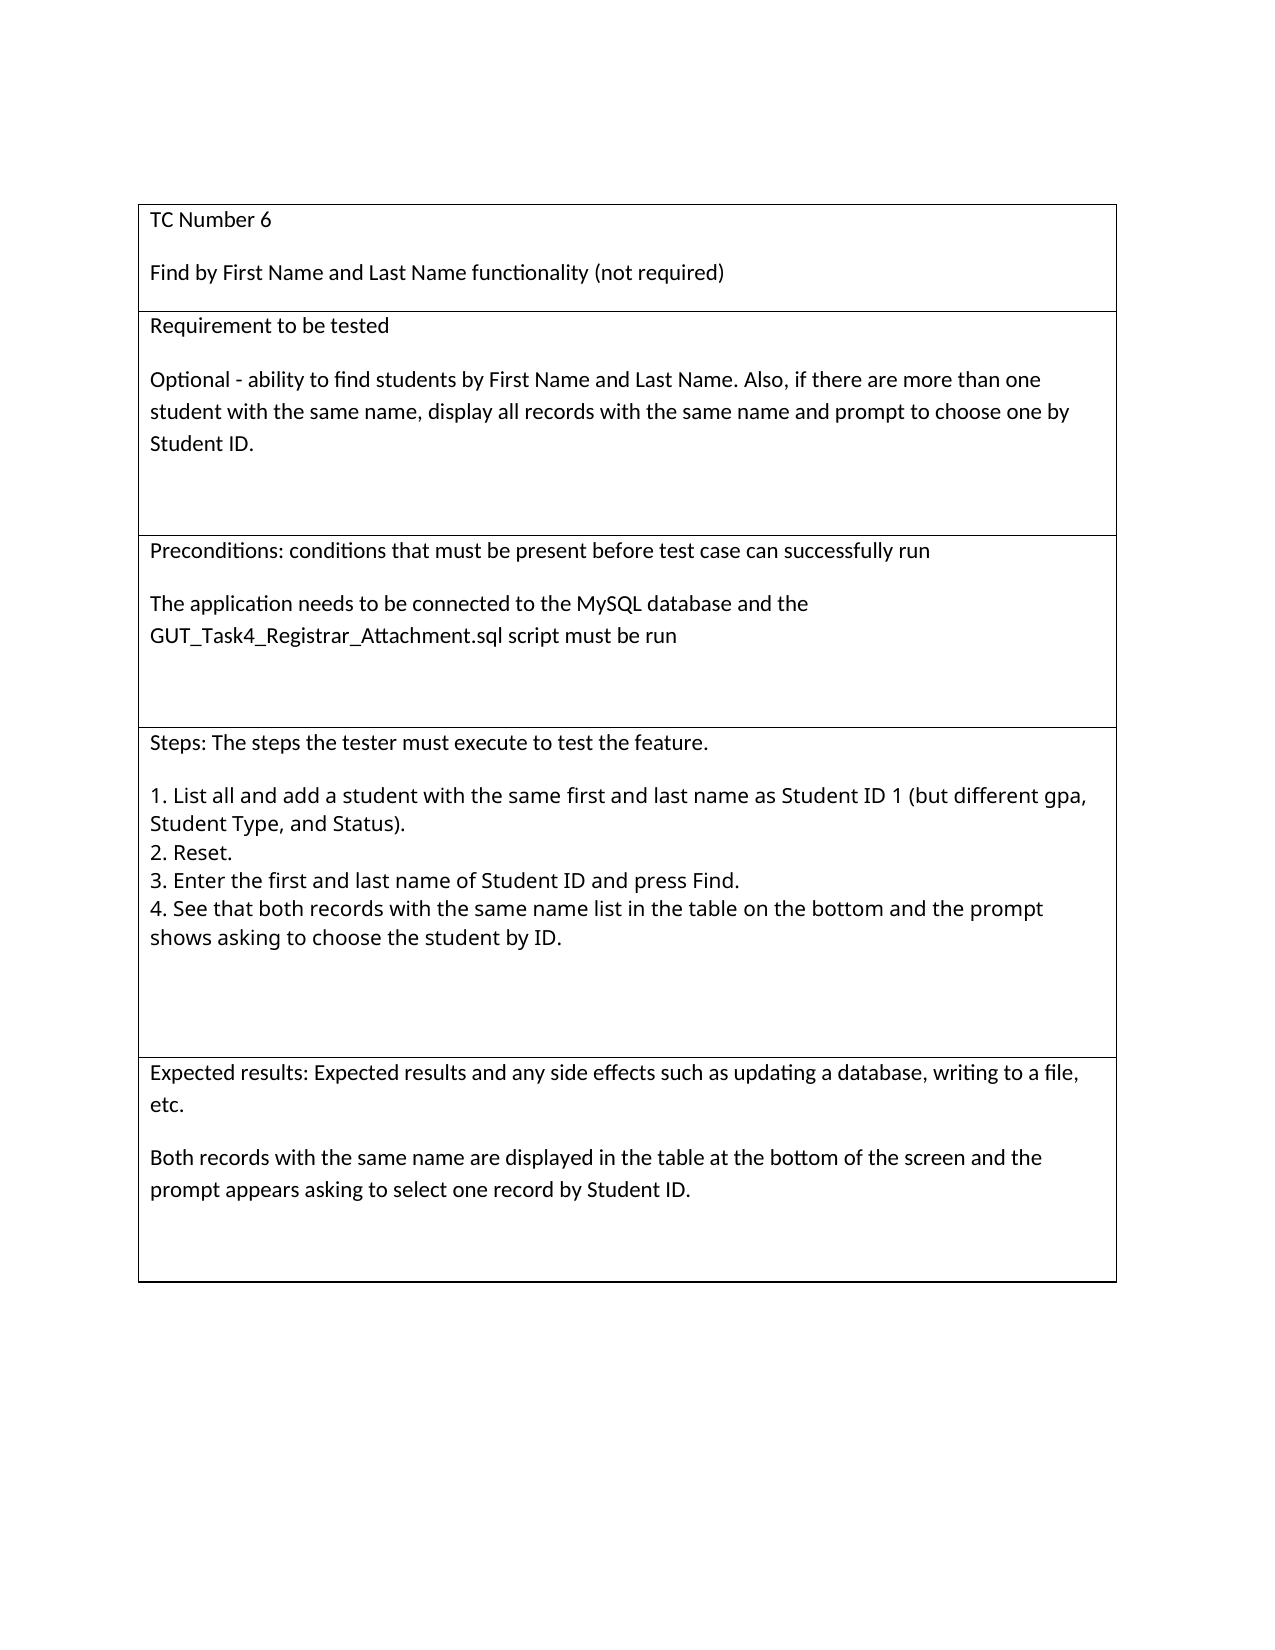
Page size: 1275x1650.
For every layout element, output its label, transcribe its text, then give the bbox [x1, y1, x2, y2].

table_header TC Number 6 Find by First Name and Last Name functionality (not required) [139, 205, 1116, 311]
table_cell Expected results: Expected results and any side effects such as updating a database, writing to a file, etc. Both records with the same name are displayed in the table at the bottom of the screen and the prompt appears asking to select one record by Student ID. [139, 1058, 1116, 1281]
table_cell Requirement to be tested Optional - ability to find students by First Name and Last Name. Also, if there are more than one student with the same name, display all records with the same name and prompt to choose one by Student ID. [139, 312, 1116, 535]
table_cell Preconditions: conditions that must be present before test case can successfully run The application needs to be connected to the MySQL database and the GUT_Task4_Registrar_Attachment.sql script must be run [139, 536, 1116, 727]
table_cell Steps: The steps the tester must execute to test the feature. 1. List all and add a student with the same first and last name as Student ID 1 (but different gpa, Student Type, and Status). 2. Reset. 3. Enter the first and last name of Student ID and press Find. 4. See that both records with the same name list in the table on the bottom and the prompt shows asking to choose the student by ID. [139, 728, 1116, 1057]
